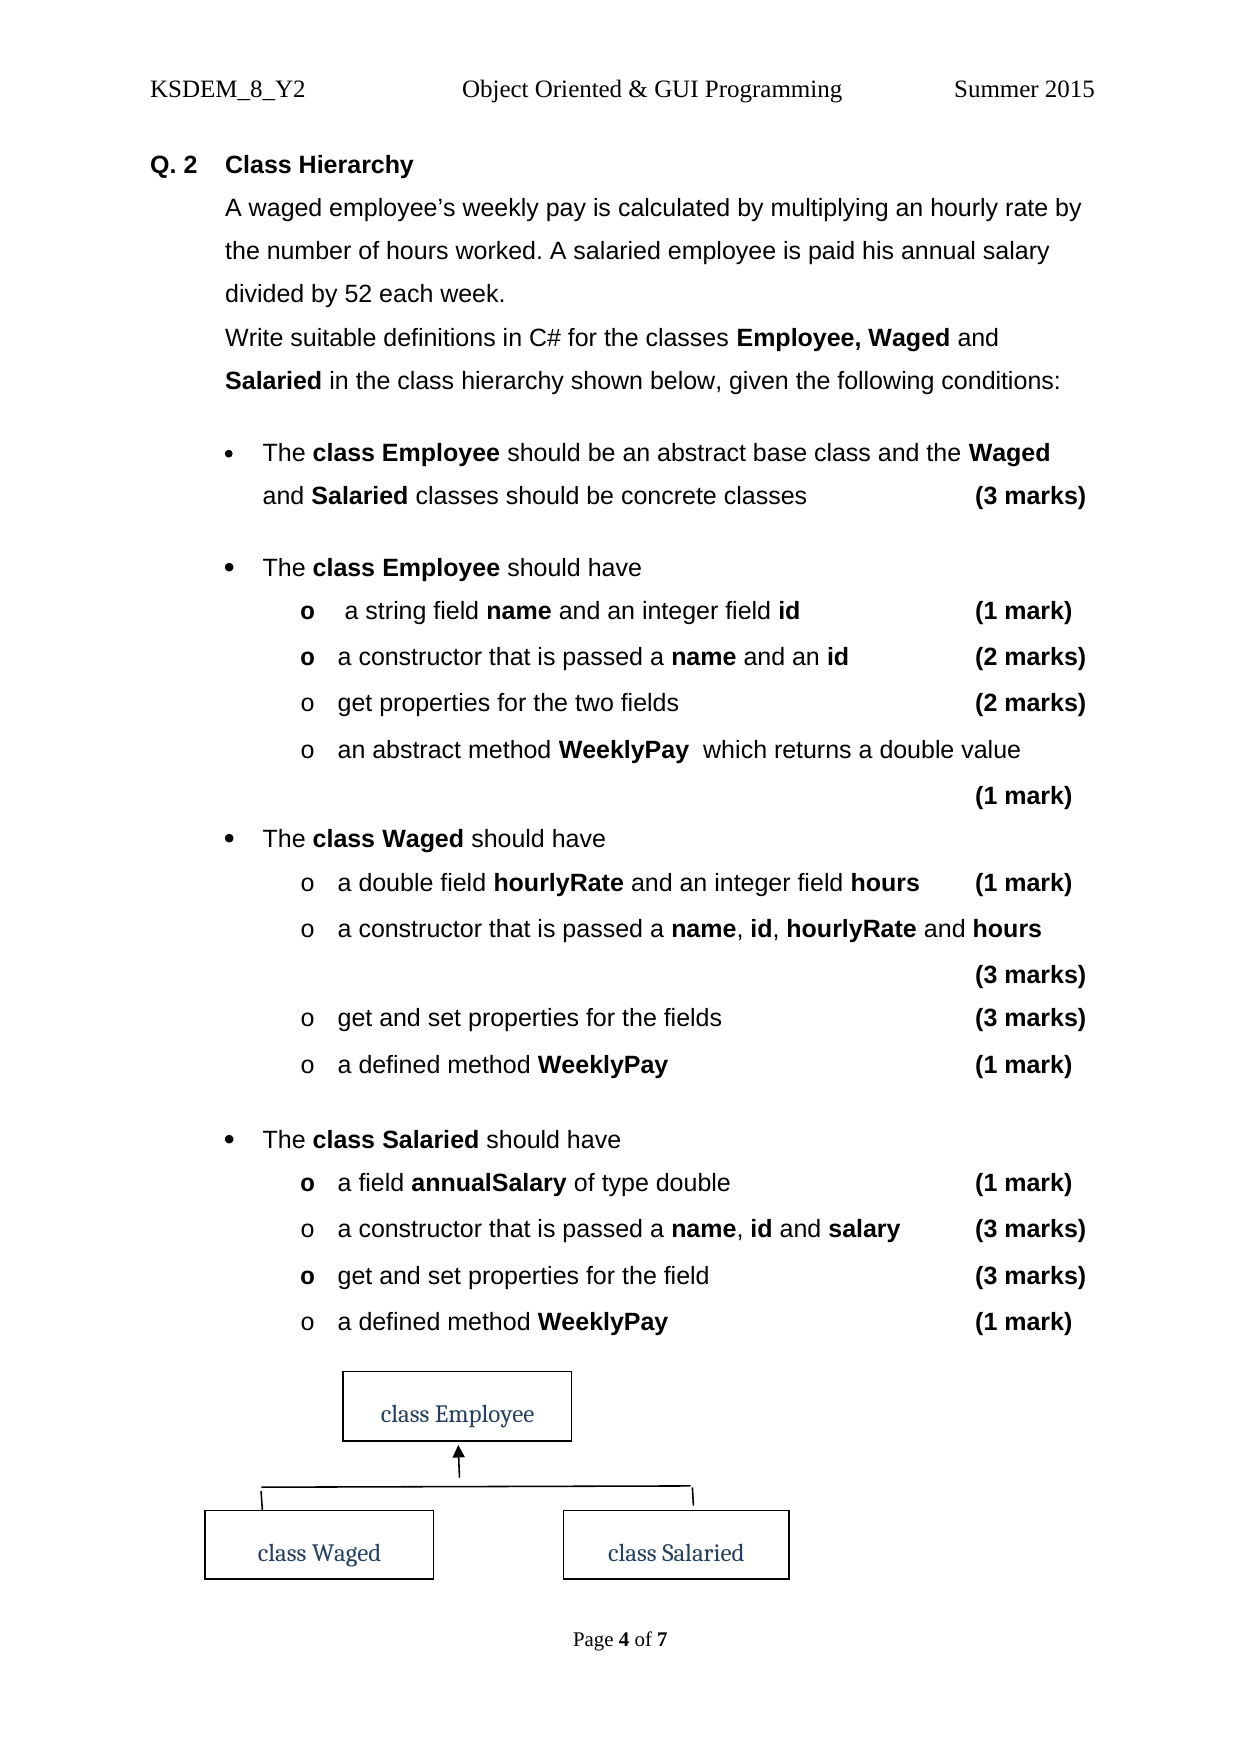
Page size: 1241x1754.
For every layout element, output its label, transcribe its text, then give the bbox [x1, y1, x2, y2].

list a constructor that is passed a name, id, hourlyRate and hours [300, 914, 1090, 945]
list a constructor that is passed a name and an id (2 marks) [300, 642, 1090, 673]
text Write suitable definitions in C# for the classes Employee, Waged and Salaried in the class hierarchy shown below, given the following conditions: [225, 322, 1090, 394]
list a defined method WeeklyPay (1 mark) [300, 1050, 1090, 1081]
list a defined method WeeklyPay (1 mark) [300, 1307, 1090, 1338]
list The class Employee should be an abstract base class and the Waged and Salaried classes should be concrete classes (3 marks) [225, 437, 1090, 509]
list a field annualSalary of type double (1 mark) [300, 1168, 1090, 1199]
text Q. 2 Class Hierarchy [150, 150, 1090, 179]
list get and set properties for the fields (3 marks) [300, 1003, 1090, 1034]
list The class Employee should have [225, 552, 1090, 581]
text (3 marks) [337, 960, 1090, 989]
list The class Salaried should have [225, 1125, 1090, 1154]
list get properties for the two fields (2 marks) [300, 688, 1090, 719]
list an abstract method WeeklyPay which returns a double value [300, 735, 1090, 766]
text (1 mark) [337, 781, 1090, 810]
list get and set properties for the field (3 marks) [300, 1261, 1090, 1292]
list a constructor that is passed a name, id and salary (3 marks) [300, 1214, 1090, 1245]
list a double field hourlyRate and an integer field hours (1 mark) [300, 867, 1090, 898]
list a string field name and an integer field id (1 mark) [300, 596, 1090, 627]
list The class Waged should have [225, 824, 1090, 853]
text A waged employee’s weekly pay is calculated by multiplying an hourly rate by the number of hours worked. A salaried employee is paid his annual salary divided by 52 each week. [225, 193, 1090, 308]
